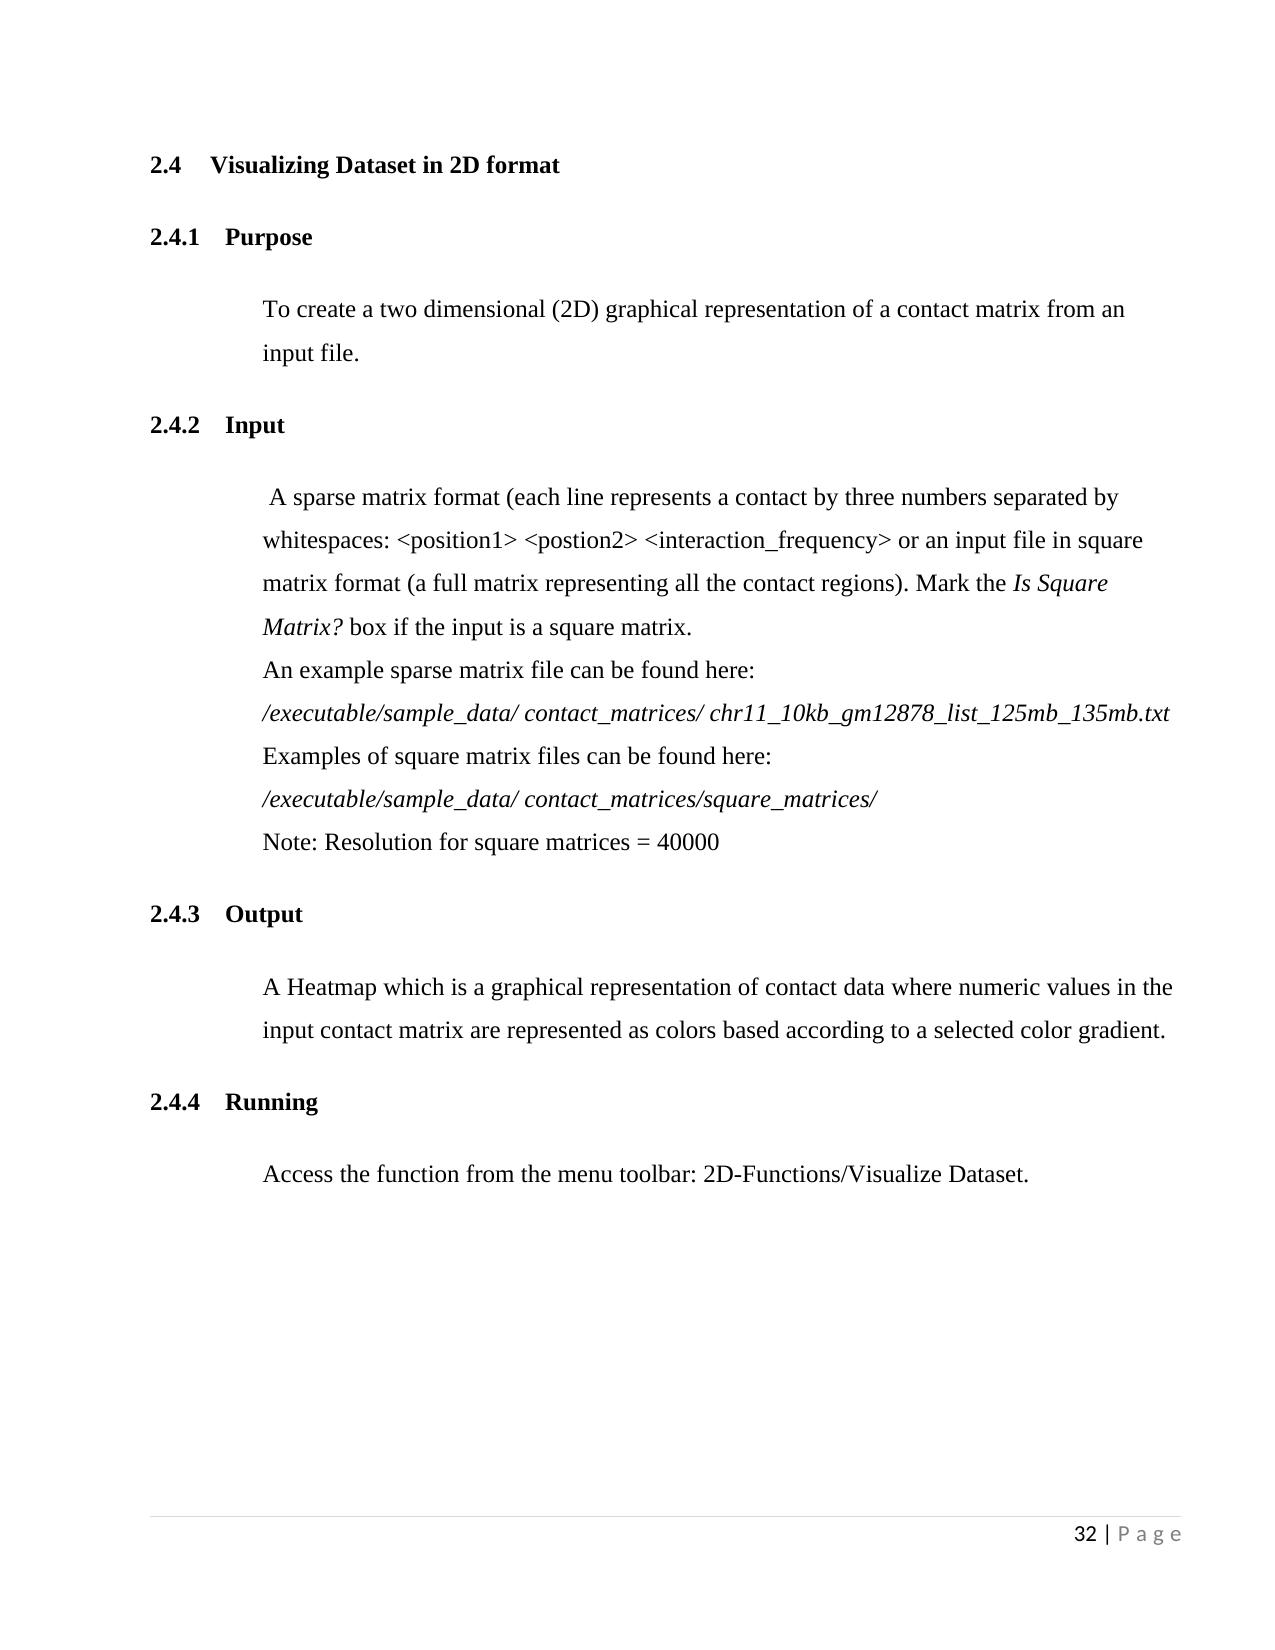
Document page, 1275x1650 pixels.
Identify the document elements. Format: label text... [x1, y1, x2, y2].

list Examples of square matrix files can be found here: [262, 741, 1181, 770]
list /executable/sample_data/ contact_matrices/ chr11_10kb_gm12878_list_125mb_135mb.txt [262, 698, 1181, 727]
list A Heatmap which is a graphical representation of contact data where numeric values in the input contact matrix are represented as colors based according to a selected color gradient. [262, 972, 1181, 1044]
list An example sparse matrix file can be found here: [262, 655, 1181, 683]
subtitle Purpose [150, 222, 1181, 251]
subtitle Visualizing Dataset in 2D format [150, 150, 1181, 179]
list /executable/sample_data/ contact_matrices/square_matrices/ [262, 784, 1181, 813]
list Note: Resolution for square matrices = 40000 [262, 827, 1181, 856]
subtitle Output [150, 899, 1181, 928]
list A sparse matrix format (each line represents a contact by three numbers separated by whitespaces: <position1> <postion2> <interaction_frequency> or an input file in square matrix format (a full matrix representing all the contact regions). Mark the Is Square Matrix? box if the input is a square matrix. [262, 482, 1181, 640]
list Access the function from the menu toolbar: 2D-Functions/Visualize Dataset. [262, 1159, 1181, 1188]
subtitle Input [150, 410, 1181, 439]
subtitle Running [150, 1087, 1181, 1116]
list To create a two dimensional (2D) graphical representation of a contact matrix from an input file. [262, 294, 1181, 366]
